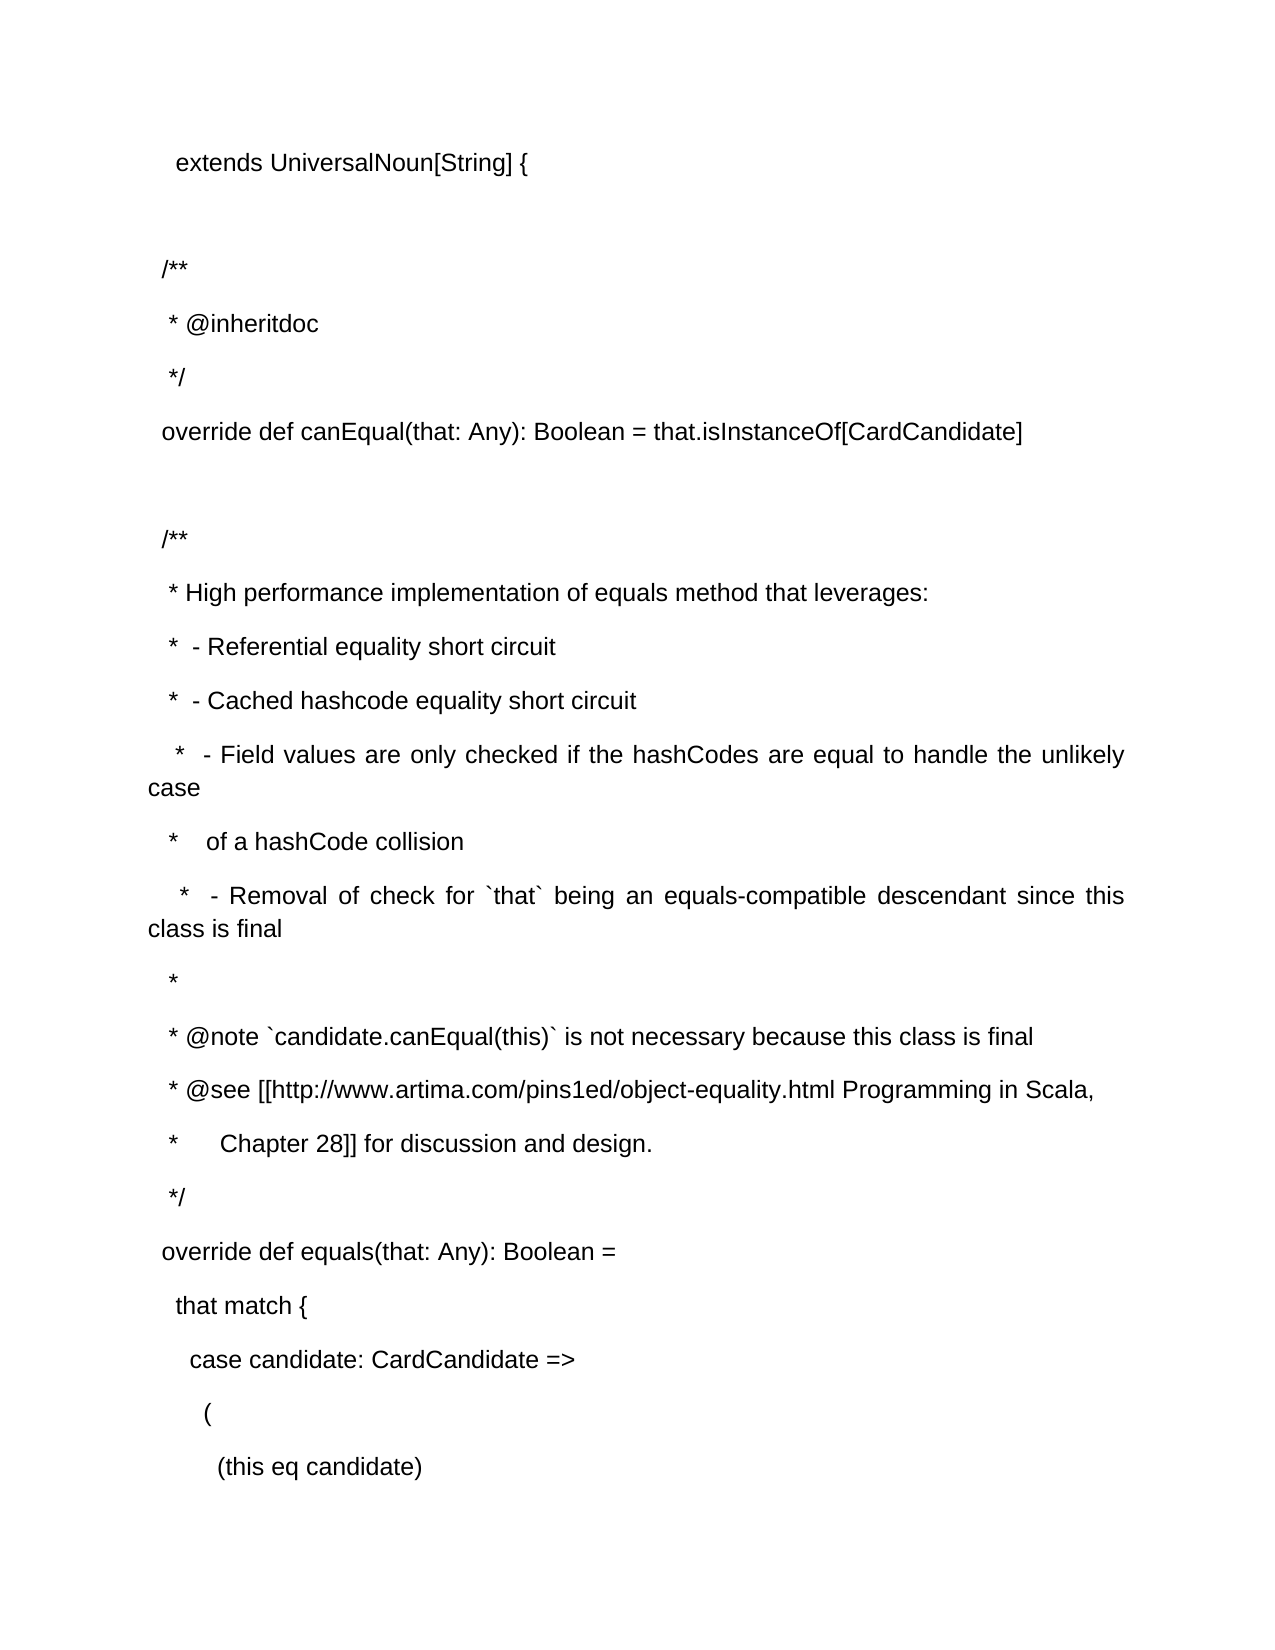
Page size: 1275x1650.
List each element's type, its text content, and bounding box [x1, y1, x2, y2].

text * - Referential equality short circuit [148, 632, 1127, 661]
text * @note `candidate.canEqual(this)` is not necessary because this class is final [148, 1021, 1127, 1050]
text * @see [[http://www.artima.com/pins1ed/object-equality.html Programming in Scala, [148, 1075, 1127, 1104]
text ( [148, 1398, 1127, 1427]
text (this eq candidate) [148, 1452, 1127, 1481]
text * of a hashCode collision [148, 827, 1127, 856]
text * - Cached hashcode equality short circuit [148, 686, 1127, 715]
text */ [148, 1183, 1127, 1212]
text * - Field values are only checked if the hashCodes are equal to handle the unlikely case [148, 740, 1127, 802]
text * - Removal of check for `that` being an equals-compatible descendant since this class is final [148, 881, 1127, 942]
text override def equals(that: Any): Boolean = [148, 1237, 1127, 1266]
text override def canEqual(that: Any): Boolean = that.isInstanceOf[CardCandidate] [148, 417, 1127, 446]
text extends UniversalNoun[String] { [148, 148, 1127, 176]
text /** [148, 255, 1127, 284]
text case candidate: CardCandidate => [148, 1344, 1127, 1373]
text * [148, 968, 1127, 996]
text that match { [148, 1291, 1127, 1319]
text /** [148, 524, 1127, 553]
text */ [148, 363, 1127, 392]
text * High performance implementation of equals method that leverages: [148, 578, 1127, 607]
text * Chapter 28]] for discussion and design. [148, 1129, 1127, 1158]
text * @inheritdoc [148, 309, 1127, 338]
